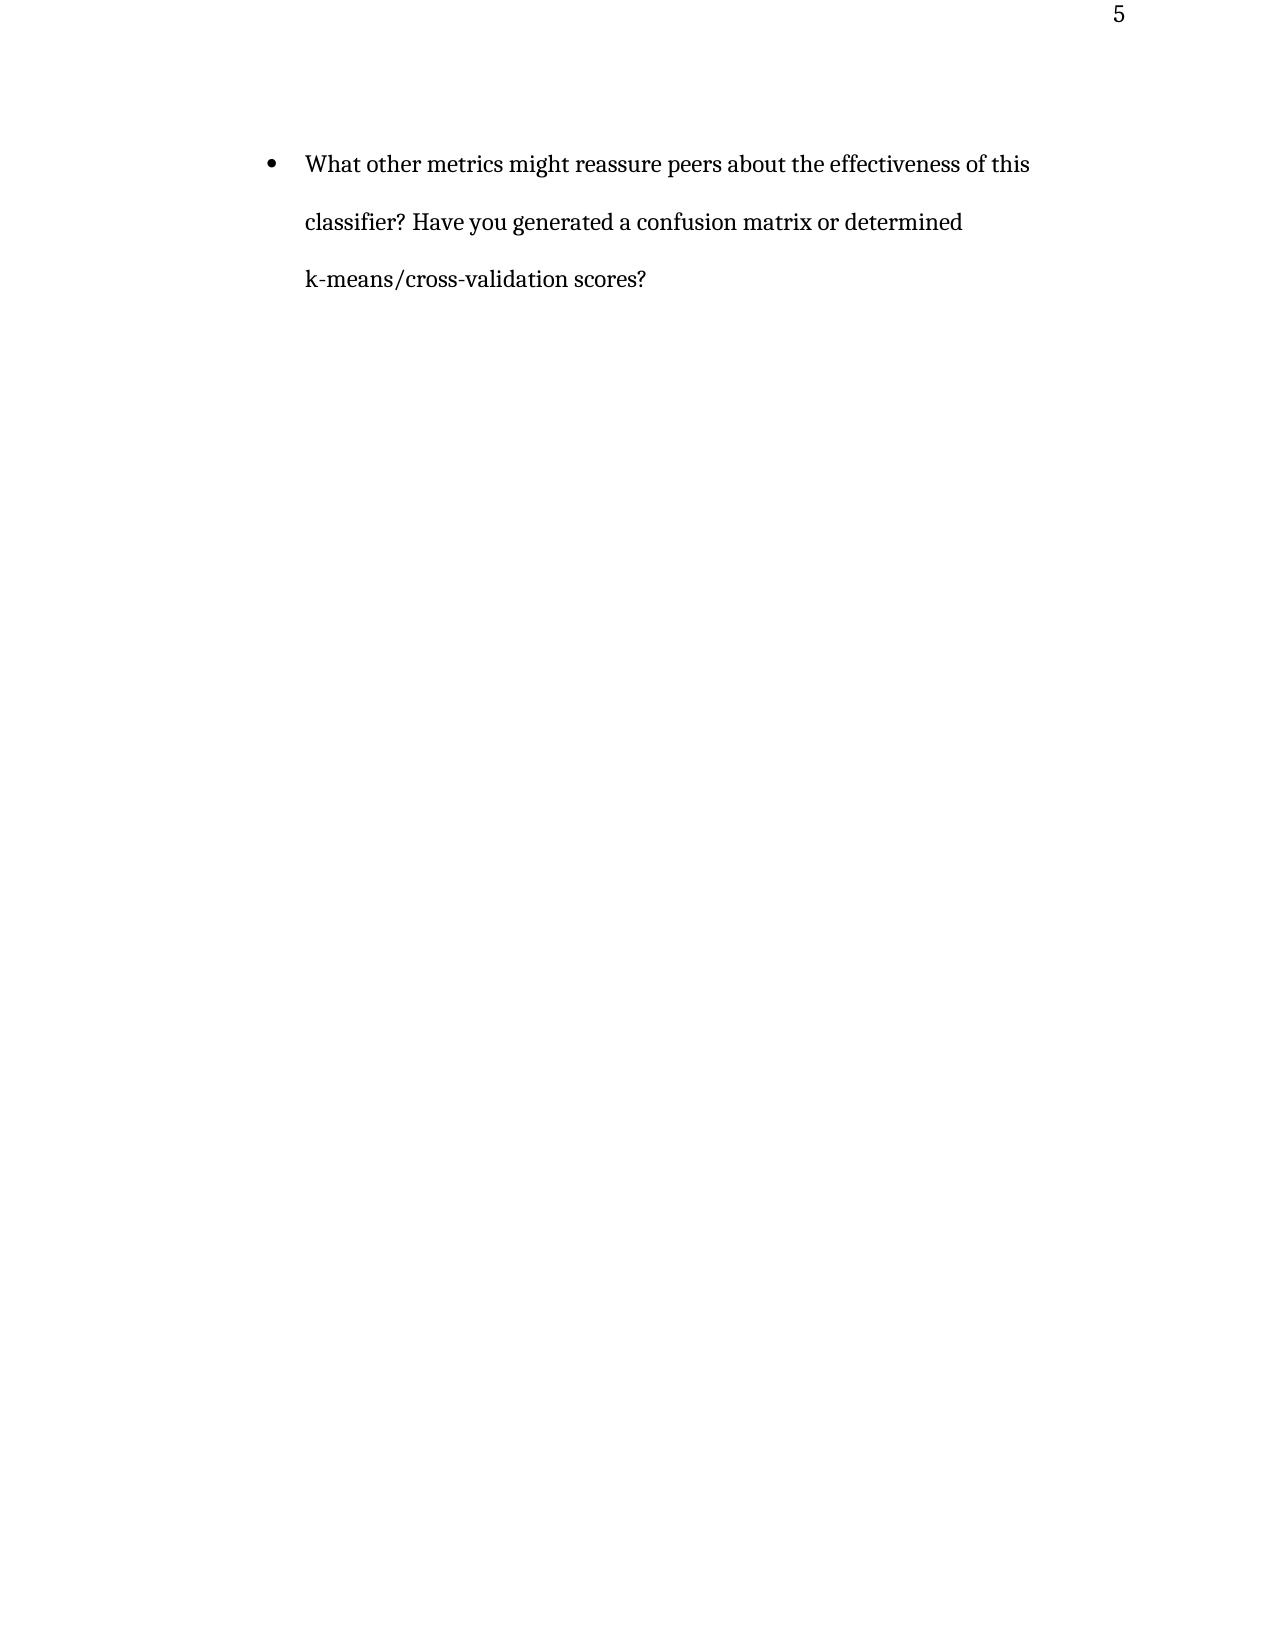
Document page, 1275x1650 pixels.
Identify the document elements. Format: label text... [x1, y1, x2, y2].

list What other metrics might reassure peers about the effectiveness of this classifier? Have you generated a confusion matrix or determined k-means/cross-validation scores? [267, 150, 1125, 294]
